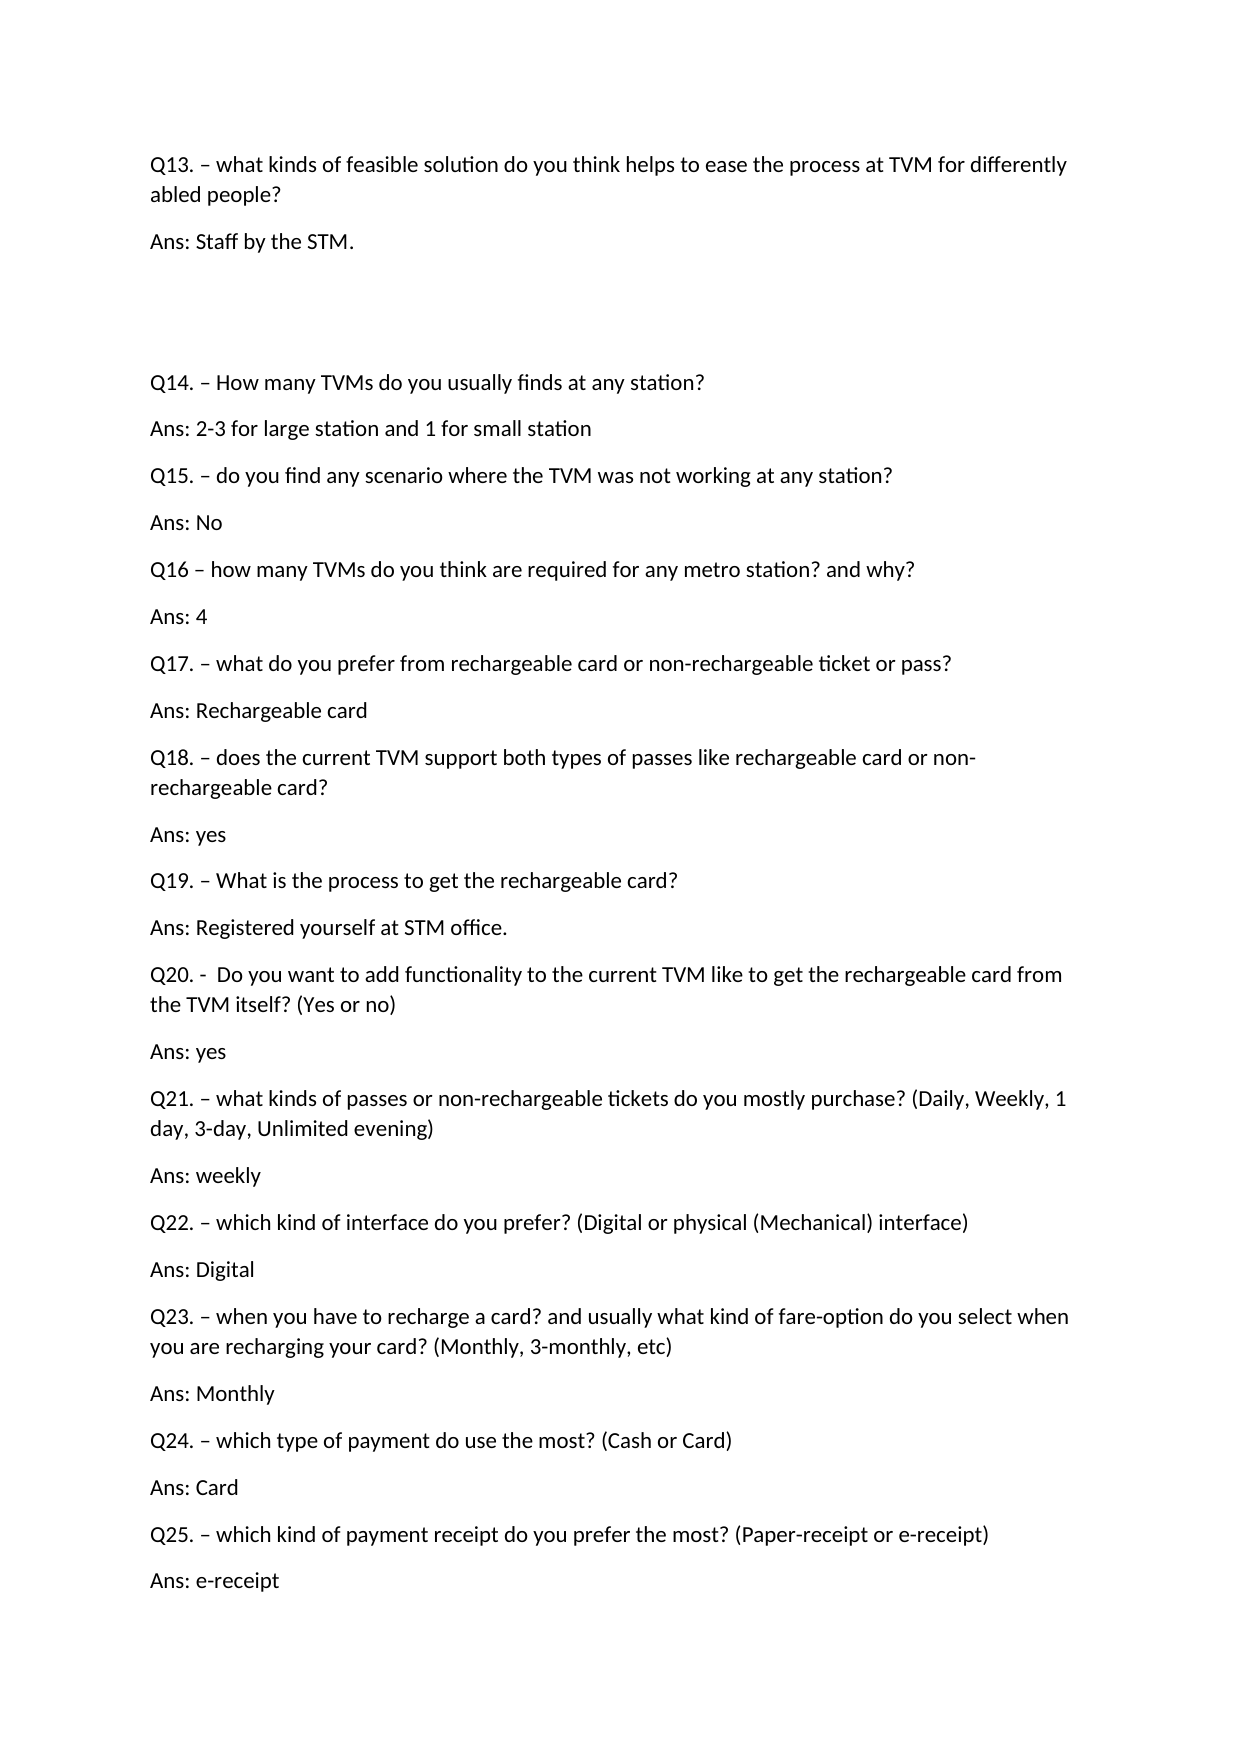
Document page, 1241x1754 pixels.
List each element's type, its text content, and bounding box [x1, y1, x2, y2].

text Ans: yes [150, 1037, 1090, 1066]
text Q22. – which kind of interface do you prefer? (Digital or physical (Mechanical) interface) [150, 1208, 1090, 1236]
text Ans: Rechargeable card [150, 696, 1090, 724]
text Ans: 2-3 for large station and 1 for small station [150, 414, 1090, 443]
text Ans: Card [150, 1473, 1090, 1501]
text Ans: weekly [150, 1161, 1090, 1189]
text Ans: No [150, 508, 1090, 536]
text Ans: Digital [150, 1255, 1090, 1283]
text Q19. – What is the process to get the rechargeable card? [150, 867, 1090, 895]
text Ans: yes [150, 820, 1090, 848]
text Q15. – do you find any scenario where the TVM was not working at any station? [150, 461, 1090, 489]
text Q25. – which kind of payment receipt do you prefer the most? (Paper-receipt or e-receipt) [150, 1520, 1090, 1548]
text Q18. – does the current TVM support both types of passes like rechargeable card or non-rechargeable card? [150, 743, 1090, 801]
text Ans: Staff by the STM. [150, 227, 1090, 255]
text Ans: 4 [150, 602, 1090, 630]
text Q24. – which type of payment do use the most? (Cash or Card) [150, 1426, 1090, 1454]
text Q20. - Do you want to add functionality to the current TVM like to get the rechargeable card from the TVM itself? (Yes or no) [150, 960, 1090, 1019]
text Q17. – what do you prefer from rechargeable card or non-rechargeable ticket or pass? [150, 649, 1090, 677]
text Q16 – how many TVMs do you think are required for any metro station? and why? [150, 555, 1090, 583]
text Q13. – what kinds of feasible solution do you think helps to ease the process at TVM for differently abled people? [150, 150, 1090, 208]
text Q14. – How many TVMs do you usually finds at any station? [150, 368, 1090, 396]
text Ans: Monthly [150, 1379, 1090, 1407]
text Ans: e-receipt [150, 1567, 1090, 1595]
text Q21. – what kinds of passes or non-rechargeable tickets do you mostly purchase? (Daily, Weekly, 1 day, 3-day, Unlimited evening) [150, 1084, 1090, 1143]
text Ans: Registered yourself at STM office. [150, 913, 1090, 942]
text Q23. – when you have to recharge a card? and usually what kind of fare-option do you select when you are recharging your card? (Monthly, 3-monthly, etc) [150, 1302, 1090, 1360]
